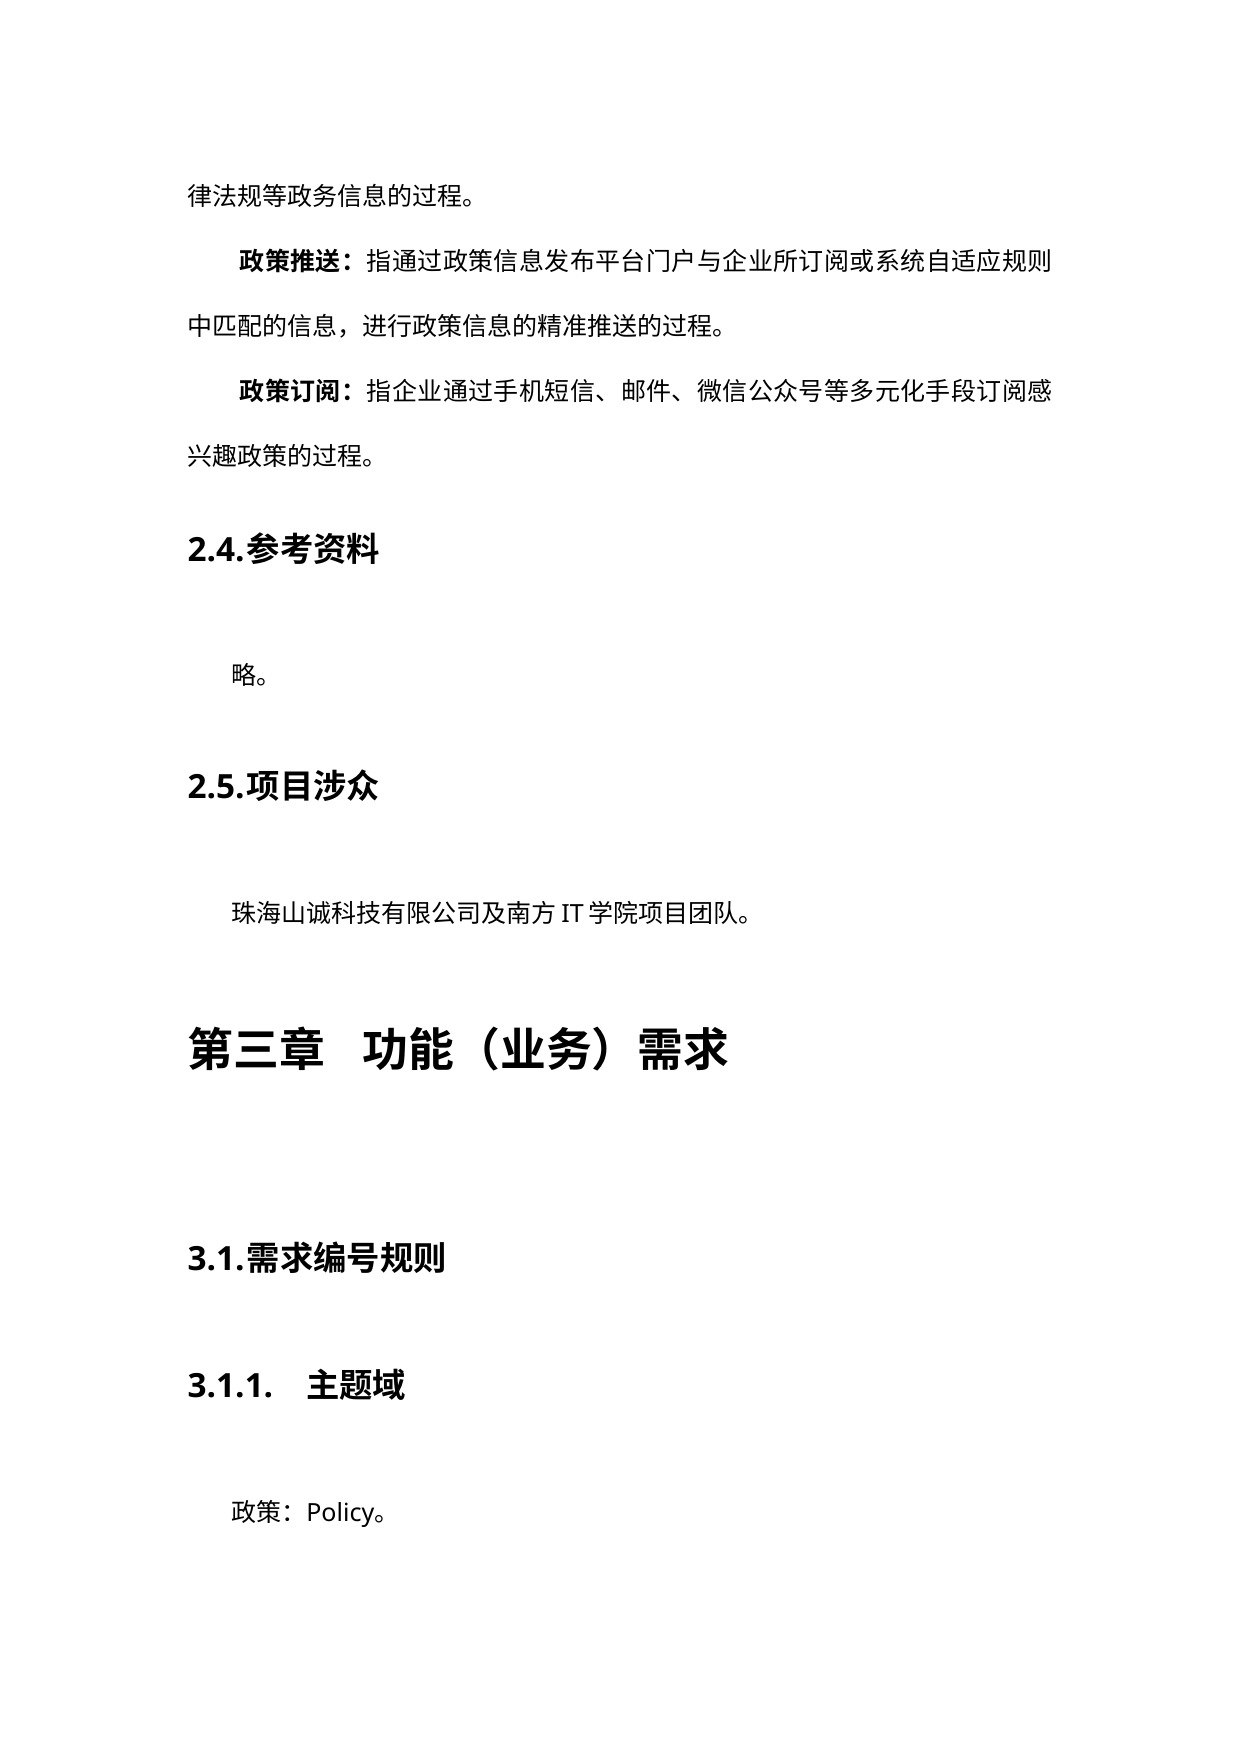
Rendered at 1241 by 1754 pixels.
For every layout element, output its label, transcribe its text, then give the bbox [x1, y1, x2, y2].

text 略。 [187, 641, 1053, 706]
subtitle 参考资料 [187, 514, 1053, 579]
subtitle 需求编号规则 [187, 1223, 1053, 1288]
subtitle 主题域 [187, 1350, 1053, 1415]
text 政策订阅：指企业通过手机短信、邮件、微信公众号等多元化手段订阅感兴趣政策的过程。 [187, 357, 1053, 487]
subtitle 项目涉众 [187, 752, 1053, 817]
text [187, 162, 1053, 227]
text 政策推送：指通过政策信息发布平台门户与企业所订阅或系统自适应规则中匹配的信息，进行政策信息的精准推送的过程。 [187, 227, 1053, 357]
text 政策：Policy。 [187, 1478, 1053, 1543]
text 珠海山诚科技有限公司及南方IT学院项目团队。 [187, 879, 1053, 944]
subtitle 功能（业务）需求 [187, 998, 1053, 1095]
